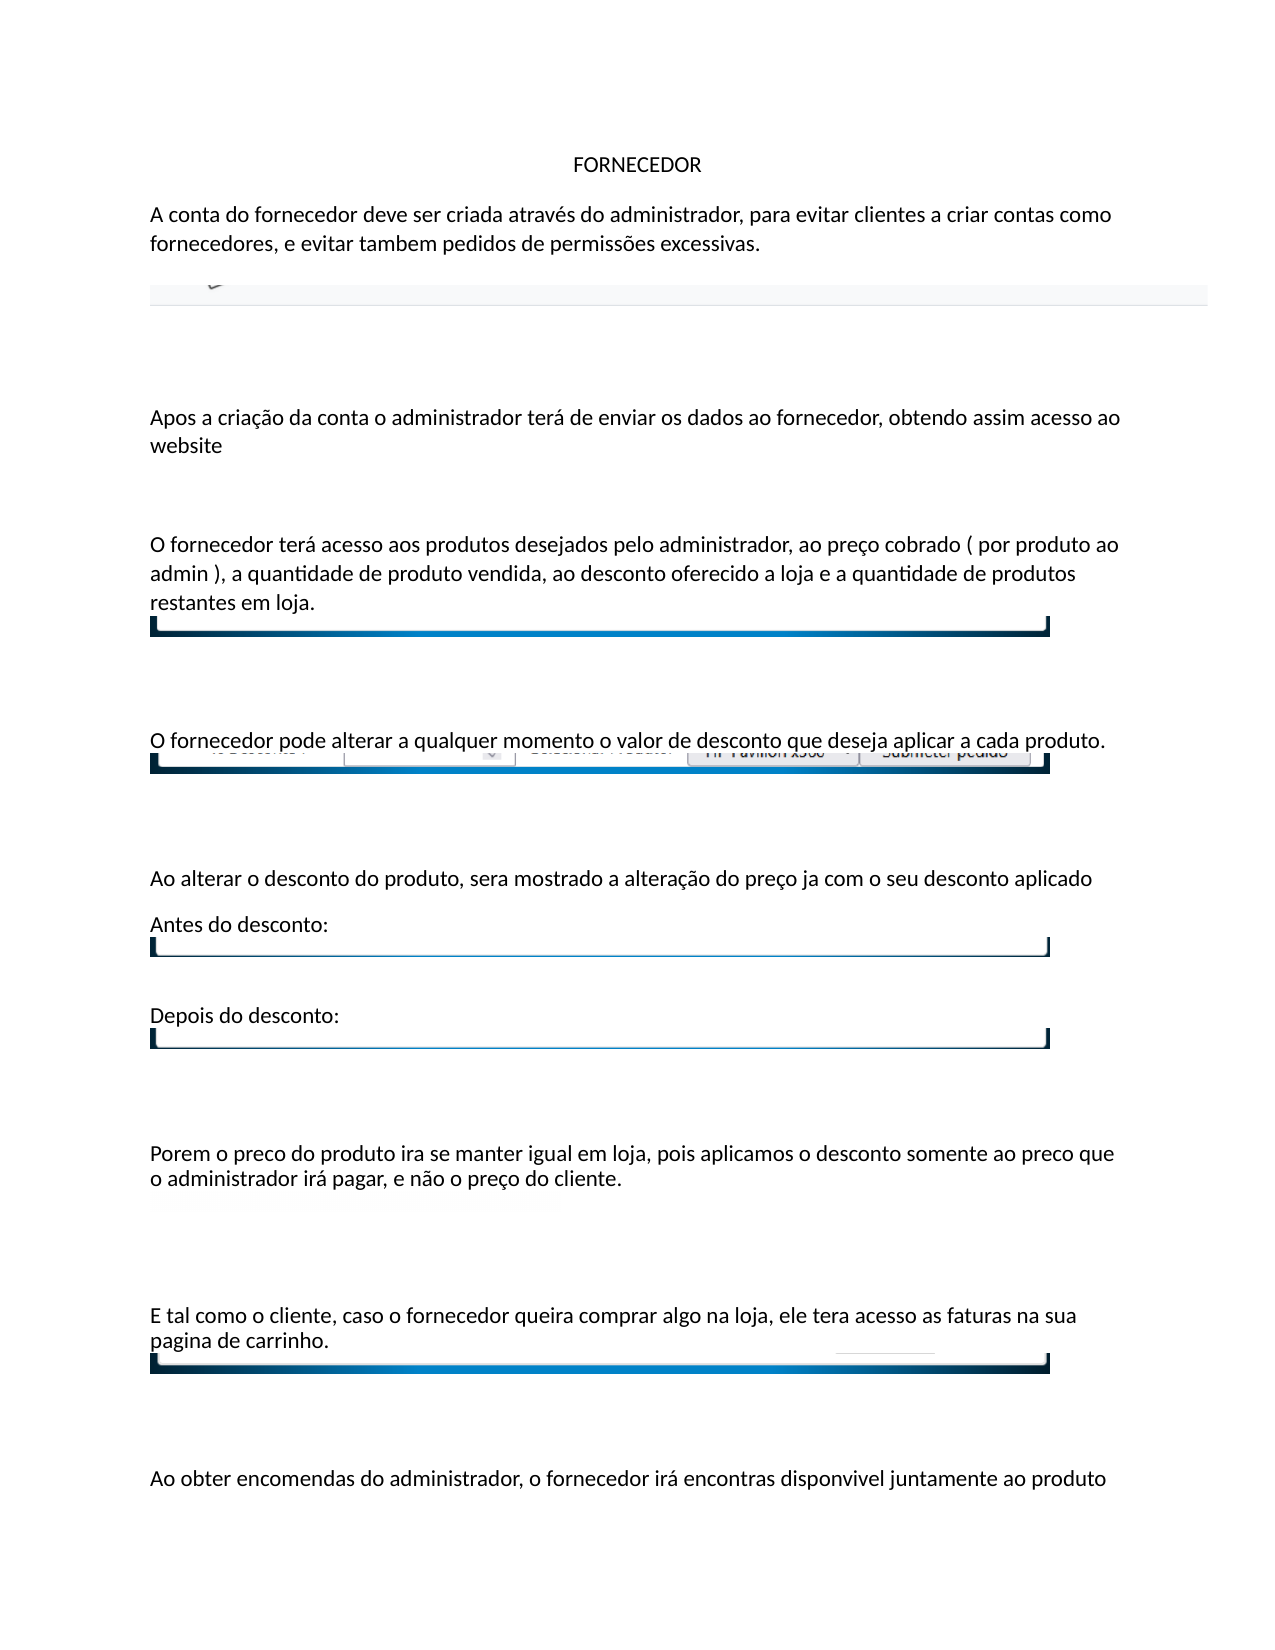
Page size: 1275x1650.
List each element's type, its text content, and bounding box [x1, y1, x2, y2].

text A conta do fornecedor deve ser criada através do administrador, para evitar clientes a criar contas como fornecedores, e evitar tambem pedidos de permissões excessivas. [150, 199, 1125, 285]
text Ao alterar o desconto do produto, sera mostrado a alteração do preço ja com o seu desconto aplicado [150, 866, 1125, 891]
text Apos a criação da conta o administrador terá de enviar os dados ao fornecedor, obtendo assim acesso ao website [150, 402, 1125, 459]
text E tal como o cliente, caso o fornecedor queira comprar algo na loja, ele tera acesso as faturas na sua pagina de carrinho. [150, 1304, 1125, 1354]
text Porem o preco do produto ira se manter igual em loja, pois aplicamos o desconto somente ao preco que o administrador irá pagar, e não o preço do cliente. [150, 1141, 1125, 1191]
text FORNECEDOR [150, 150, 1125, 179]
text Depois do desconto: [150, 1004, 1125, 1029]
text O fornecedor pode alterar a qualquer momento o valor de desconto que deseja aplicar a cada produto. [150, 729, 1125, 754]
text Antes do desconto: [150, 912, 1125, 937]
text O fornecedor terá acesso aos produtos desejados pelo administrador, ao preço cobrado ( por produto ao admin ), a quantidade de produto vendida, ao desconto oferecido a loja e a quantidade de produtos restantes em loja. [150, 530, 1125, 616]
